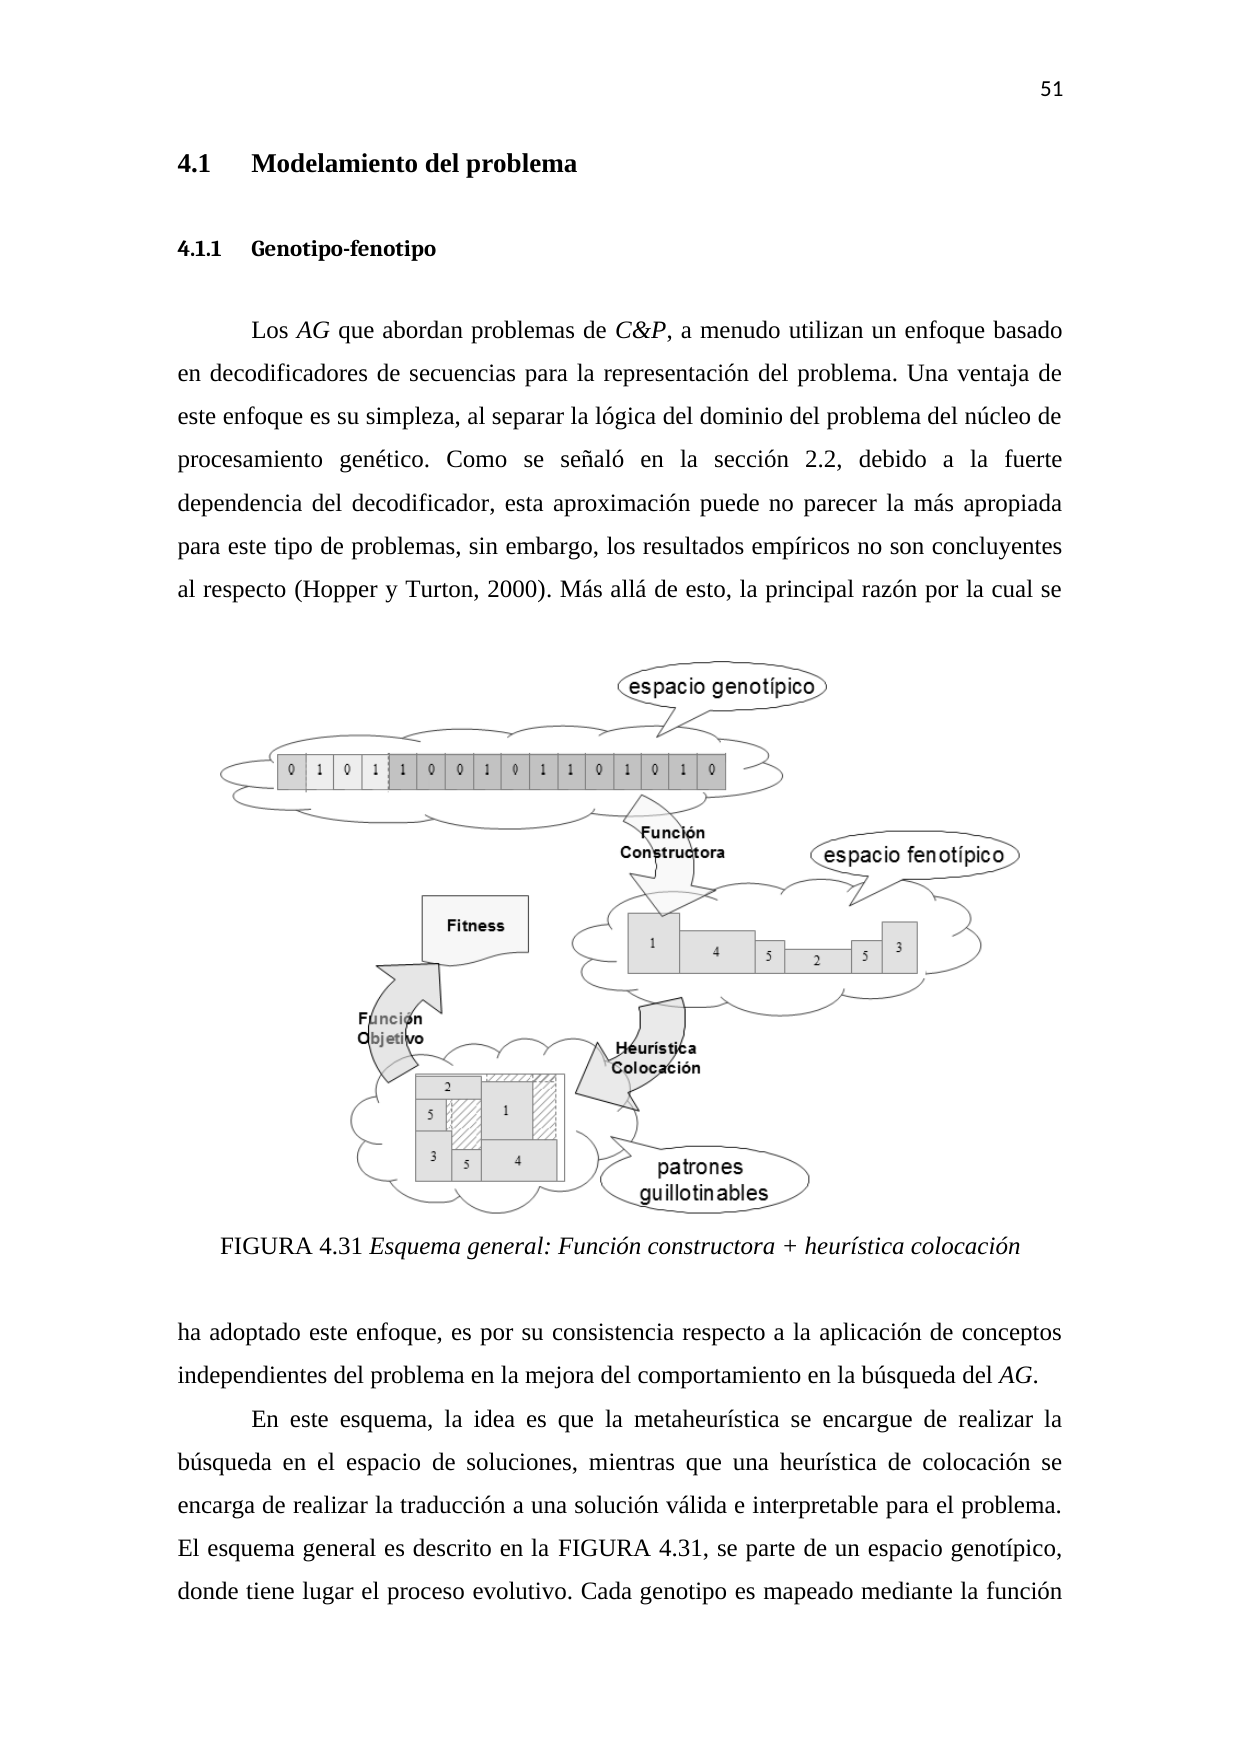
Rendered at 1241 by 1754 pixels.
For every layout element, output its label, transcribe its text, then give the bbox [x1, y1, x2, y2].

subtitle 4.1.1 Genotipo-fenotipo [177, 236, 1063, 263]
text Los AG que abordan problemas de C&P, a menudo utilizan un enfoque basado en decodificadores de secuencias para la representación del problema. Una ventaja de este enfoque es su simpleza, al separar la lógica del dominio del problema del núcleo de procesamiento genético. Como se señaló en la sección 2.2, debido a la fuerte dependencia del decodificador, esta aproximación puede no parecer la más apropiada para este tipo de problemas, sin embargo, los resultados empíricos no son concluyentes al respecto (Hopper y Turton, 2000). Más allá de esto, la principal razón por la cual se guillotina [177, 315, 1063, 646]
text ha adoptado este enfoque, es por su consistencia respecto a la aplicación de conceptos independientes del problema en la mejora del comportamiento en la búsqueda del AG. [177, 1317, 1063, 1389]
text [177, 1404, 1063, 1605]
subtitle 4.1 Modelamiento del problema [177, 148, 1063, 179]
